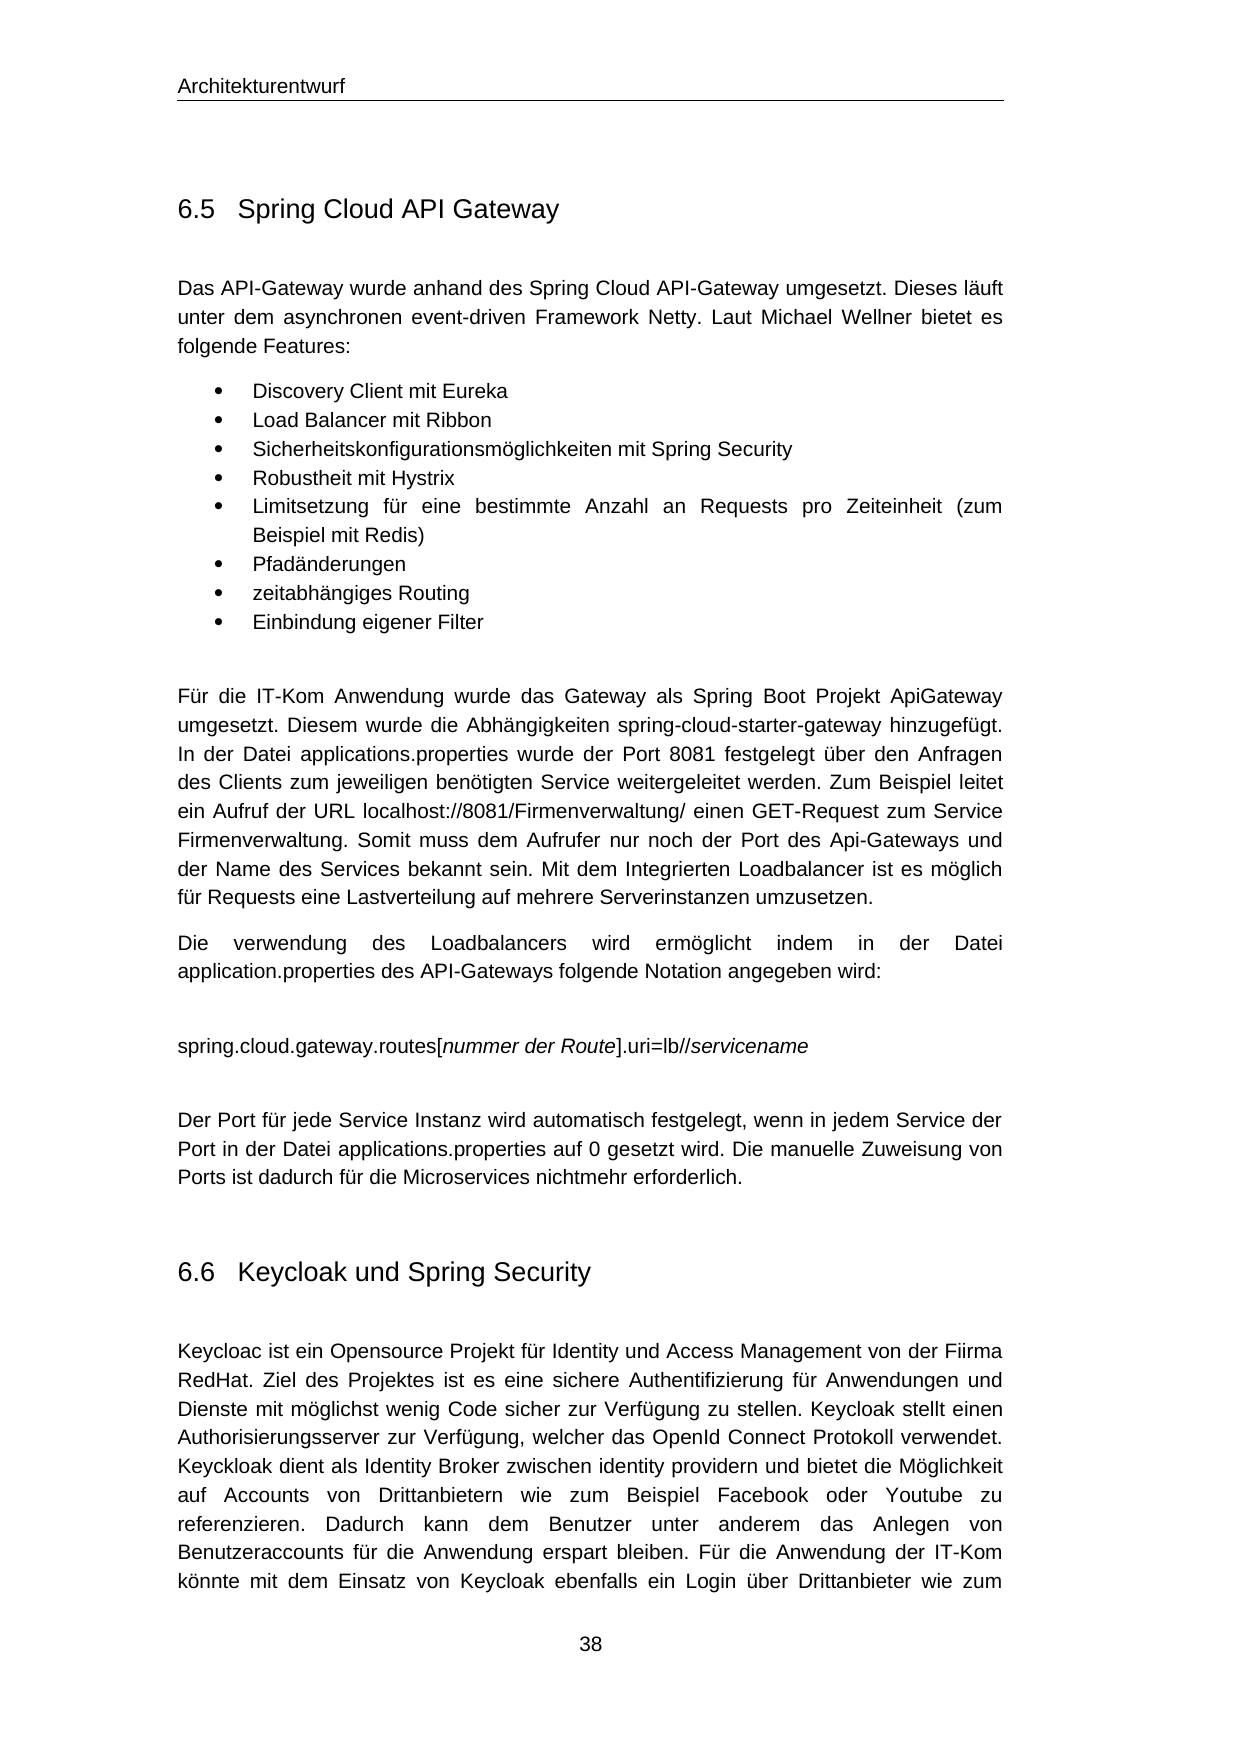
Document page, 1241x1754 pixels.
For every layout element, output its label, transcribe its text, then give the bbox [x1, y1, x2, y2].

list Sicherheitskonfigurationsmöglichkeiten mit Spring Security [215, 437, 1004, 461]
text spring.cloud.gateway.routes[nummer der Route].uri=lb//servicename [177, 1005, 1004, 1057]
list Limitsetzung für eine bestimmte Anzahl an Requests pro Zeiteinheit (zum Beispiel mit Redis) [215, 494, 1004, 547]
text Die verwendung des Loadbalancers wird ermöglicht indem in der Datei application.properties des API-Gateways folgende Notation angegeben wird: [177, 931, 1004, 983]
list Pfadänderungen [215, 552, 1004, 576]
list Einbindung eigener Filter [215, 610, 1004, 634]
text Für die IT-Kom Anwendung wurde das Gateway als Spring Boot Projekt ApiGateway umgesetzt. Diesem wurde die Abhängigkeiten spring-cloud-starter-gateway hinzugefügt. In der Datei applications.properties wurde der Port 8081 festgelegt über den Anfragen des Clients zum jeweiligen benötigten Service weitergeleitet werden. Zum Beispiel leitet ein Aufruf der URL localhost://8081/Firmenverwaltung/ einen GET-Request zum Service Firmenverwaltung. Somit muss dem Aufrufer nur noch der Port des Api-Gateways und der Name des Services bekannt sein. Mit dem Integrierten Loadbalancer ist es möglich für Requests eine Lastverteilung auf mehrere Serverinstanzen umzusetzen. [177, 684, 1004, 909]
list zeitabhängiges Routing [215, 581, 1004, 605]
subtitle Keycloak und Spring Security [177, 1256, 1004, 1287]
list Robustheit mit Hystrix [215, 466, 1004, 489]
text Der Port für jede Service Instanz wird automatisch festgelegt, wenn in jedem Service der Port in der Datei applications.properties auf 0 gesetzt wird. Die manuelle Zuweisung von Ports ist dadurch für die Microservices nichtmehr erforderlich. [177, 1079, 1004, 1189]
list Load Balancer mit Ribbon [215, 408, 1004, 432]
text Das API-Gateway wurde anhand des Spring Cloud API-Gateway umgesetzt. Dieses läuft unter dem asynchronen event-driven Framework Netty. Laut Michael Wellner bietet es folgende Features: [177, 276, 1004, 357]
subtitle Spring Cloud API Gateway [177, 193, 1004, 224]
list Discovery Client mit Eureka [215, 379, 1004, 403]
